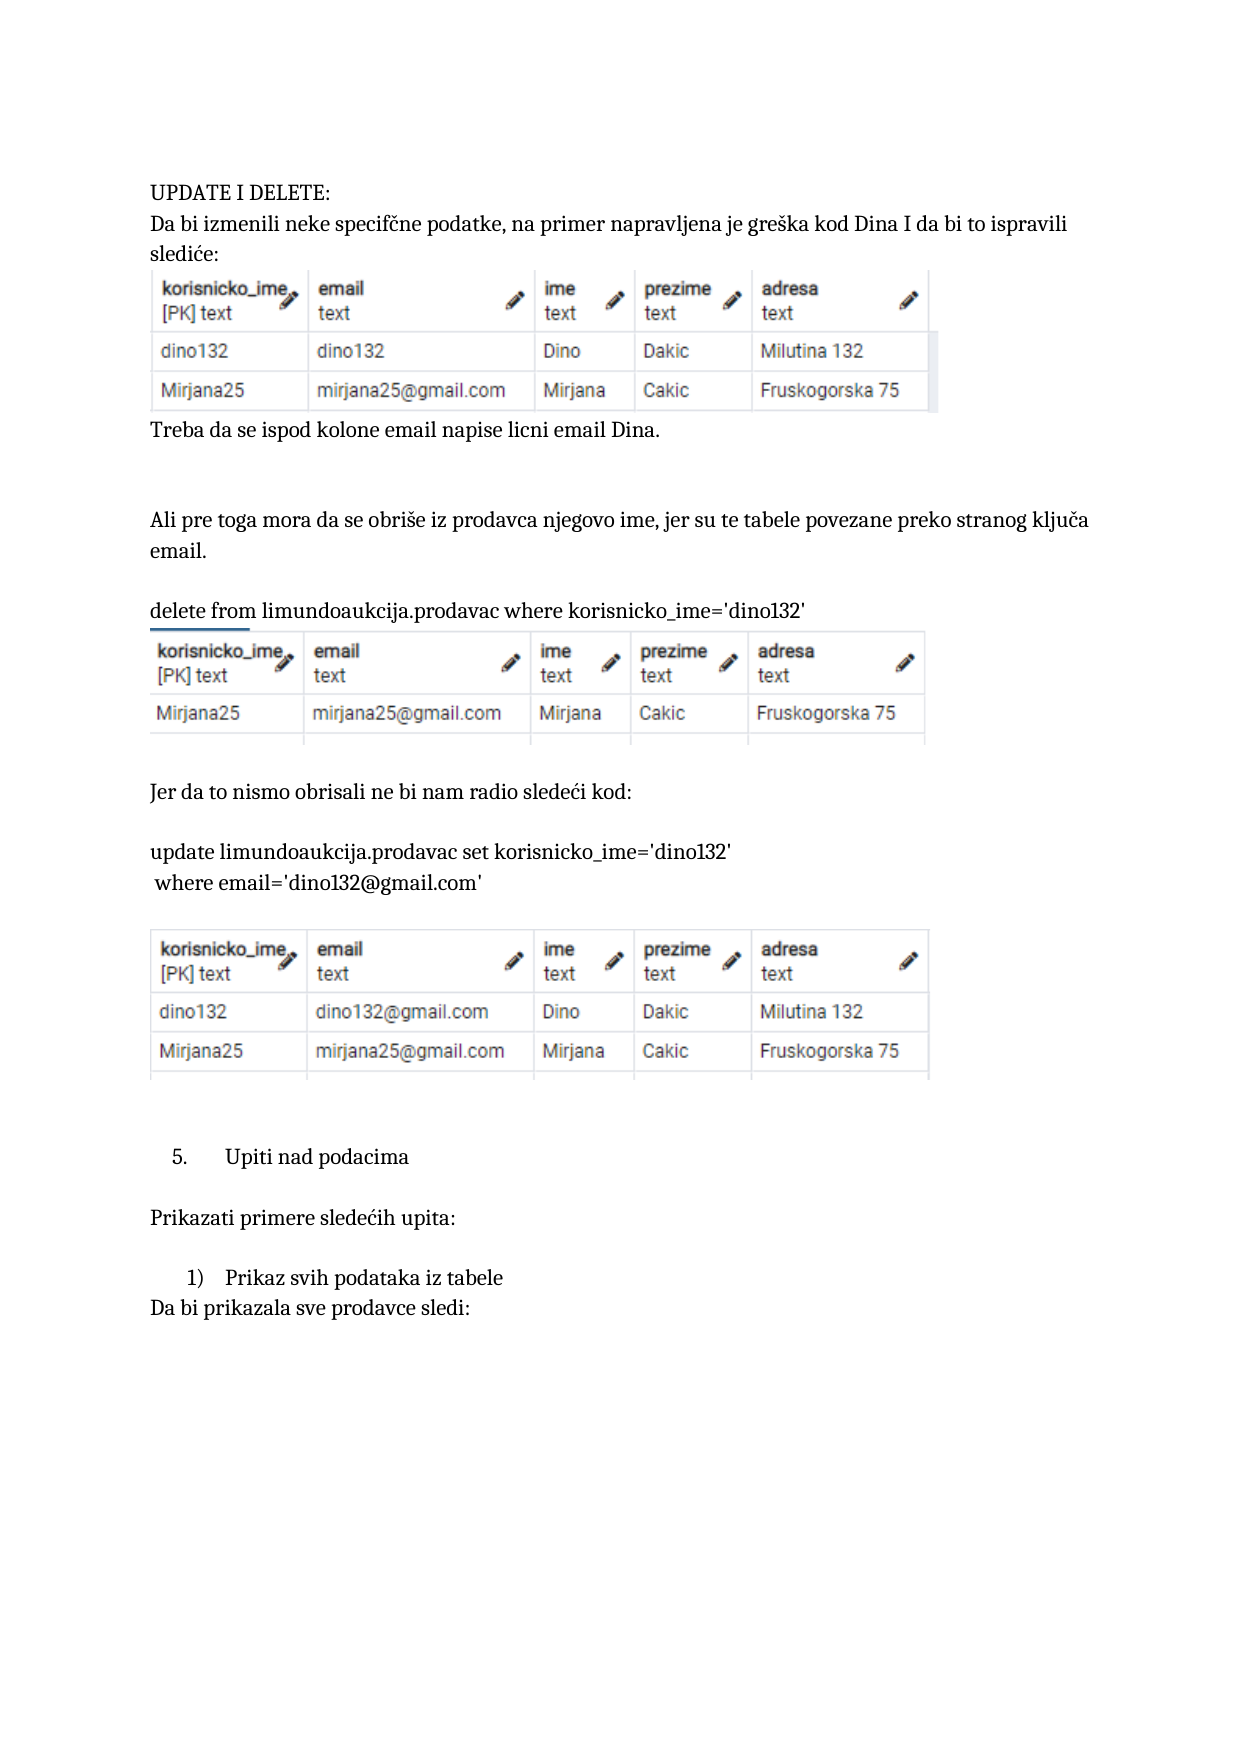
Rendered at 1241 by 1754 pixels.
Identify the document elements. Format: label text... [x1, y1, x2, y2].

text Prikazati primere sledećih upita: [150, 1204, 1090, 1231]
list Upiti nad podacima [187, 1144, 1090, 1170]
list Prikaz svih podataka iz tabele [187, 1265, 1090, 1291]
text update limundoaukcija.prodavac set korisnicko_ime='dino132' [150, 839, 1090, 865]
text where email='dino132@gmail.com' [150, 869, 1090, 896]
picture [150, 628, 926, 745]
text Da bi prikazala sve prodavce sledi: [150, 1295, 1090, 1321]
text Da bi izmenili neke specifčne podatke, na primer napravljena je greška kod Dina I da bi to ispravili slediće: [150, 210, 1090, 267]
text UPDATE I DELETE: [150, 180, 1090, 207]
picture [150, 929, 931, 1080]
picture [150, 270, 939, 413]
text Treba da se ispod kolone email napise licni email Dina. [150, 417, 1090, 443]
text Jer da to nismo obrisali ne bi nam radio sledeći kod: [150, 779, 1090, 805]
text Ali pre toga mora da se obriše iz prodavca njegovo ime, jer su te tabele povezane preko stranog ključa email. [150, 507, 1090, 564]
